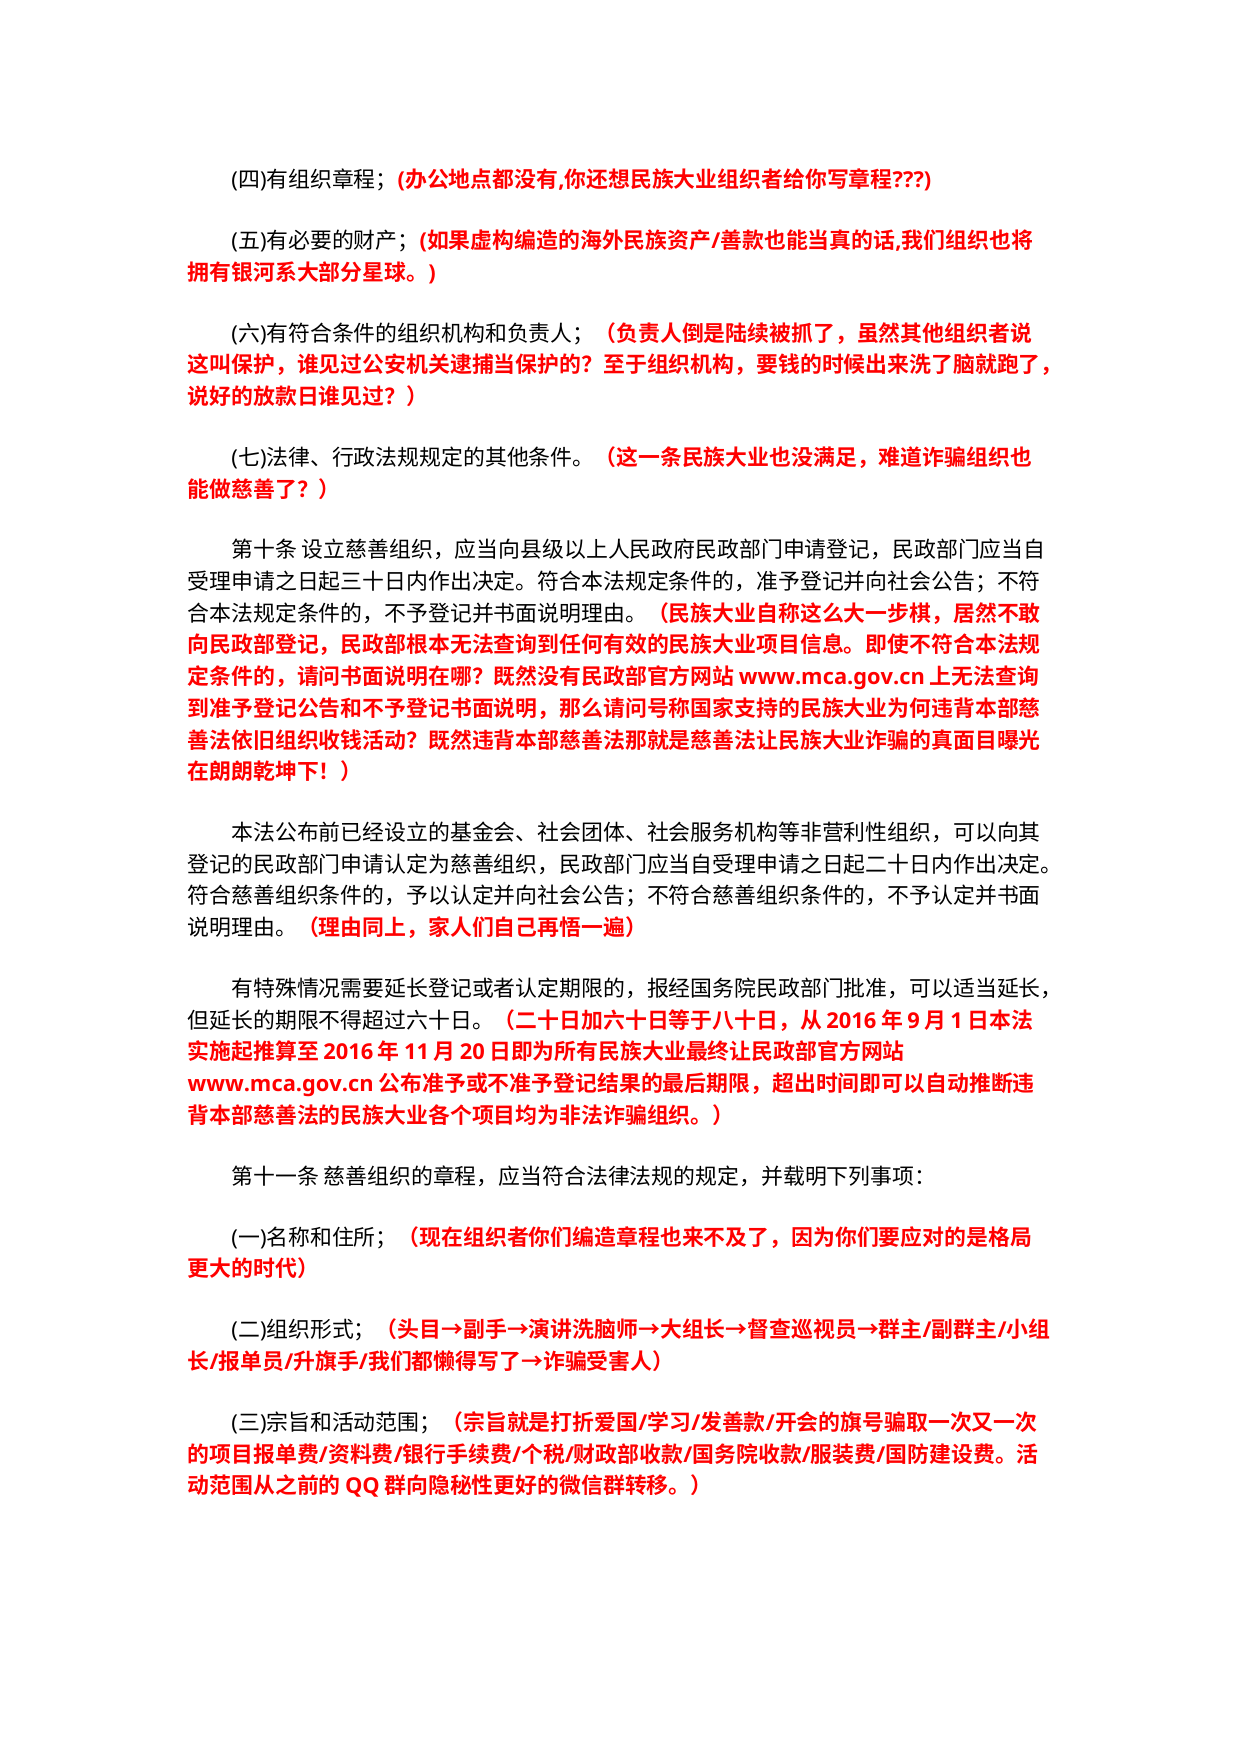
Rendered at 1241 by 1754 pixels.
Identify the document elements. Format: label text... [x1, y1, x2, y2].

text (四)有组织章程；(办公地点都没有,你还想民族大业组织者给你写章程???) [187, 162, 1053, 194]
text 本法公布前已经设立的基金会、社会团体、社会服务机构等非营利性组织，可以向其登记的民政部门申请认定为慈善组织，民政部门应当自受理申请之日起二十日内作出决定。符合慈善组织条件的，予以认定并向社会公告；不符合慈善组织条件的，不予认定并书面说明理由。（理由同上，家人们自己再悟一遍） [187, 815, 1053, 942]
text (六)有符合条件的组织机构和负责人；（负责人倒是陆续被抓了，虽然其他组织者说这叫保护，谁见过公安机关逮捕当保护的？至于组织机构，要钱的时候出来洗了脑就跑了，说好的放款日谁见过？） [187, 316, 1053, 411]
text (二)组织形式；（头目→副手→演讲洗脑师→大组长→督查巡视员→群主/副群主/小组长/报单员/升旗手/我们都懒得写了→诈骗受害人） [187, 1312, 1053, 1376]
text 第十条 设立慈善组织，应当向县级以上人民政府民政部门申请登记，民政部门应当自受理申请之日起三十日内作出决定。符合本法规定条件的，准予登记并向社会公告；不符合本法规定条件的，不予登记并书面说明理由。（民族大业自称这么大一步棋，居然不敢向民政部登记，民政部根本无法查询到任何有效的民族大业项目信息。即使不符合本法规定条件的，请问书面说明在哪？既然没有民政部官方网站www.mca.gov.cn上无法查询到准予登记公告和不予登记书面说明，那么请问号称国家支持的民族大业为何违背本部慈善法依旧组织收钱活动？既然违背本部慈善法那就是慈善法让民族大业诈骗的真面目曝光在朗朗乾坤下！） [187, 532, 1053, 786]
text 第十一条 慈善组织的章程，应当符合法律法规的规定，并载明下列事项： [187, 1159, 1053, 1190]
text 有特殊情况需要延长登记或者认定期限的，报经国务院民政部门批准，可以适当延长，但延长的期限不得超过六十日。（二十日加六十日等于八十日，从2016年9月1日本法实施起推算至2016年11月20日即为所有民族大业最终让民政部官方网站www.mca.gov.cn公布准予或不准予登记结果的最后期限，超出时间即可以自动推断违背本部慈善法的民族大业各个项目均为非法诈骗组织。） [187, 971, 1053, 1129]
text (一)名称和住所；（现在组织者你们编造章程也来不及了，因为你们要应对的是格局更大的时代） [187, 1219, 1053, 1283]
text (七)法律、行政法规规定的其他条件。（这一条民族大业也没满足，难道诈骗组织也能做慈善了？） [187, 440, 1053, 503]
text (三)宗旨和活动范围；（宗旨就是打折爱国/学习/发善款/开会的旗号骗取一次又一次的项目报单费/资料费/银行手续费/个税/财政部收款/国务院收款/服装费/国防建设费。活动范围从之前的QQ群向隐秘性更好的微信群转移。） [187, 1405, 1053, 1500]
text (五)有必要的财产；(如果虚构编造的海外民族资产/善款也能当真的话,我们组织也将拥有银河系大部分星球。) [187, 223, 1053, 286]
